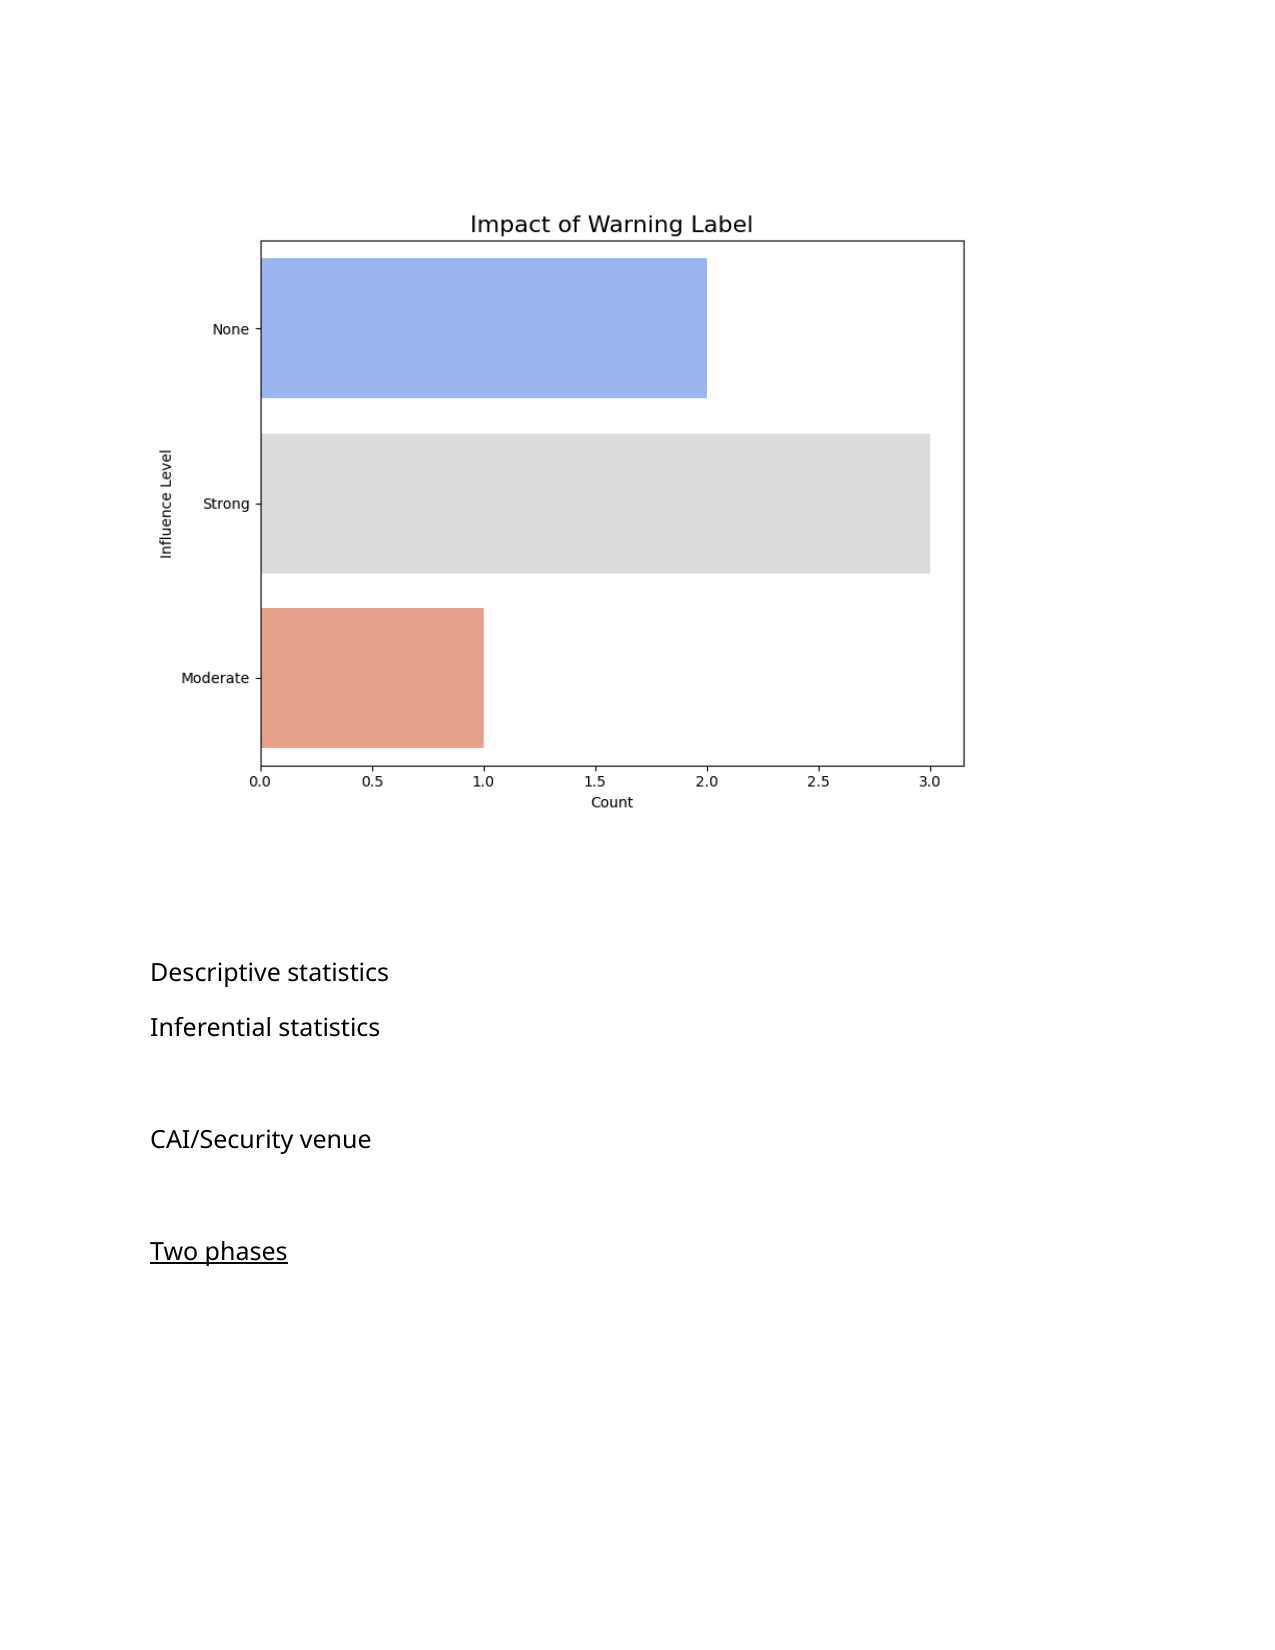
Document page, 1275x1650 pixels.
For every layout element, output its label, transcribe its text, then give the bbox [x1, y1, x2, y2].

text CAI/Security venue [150, 1122, 1125, 1156]
picture [150, 205, 973, 821]
text Descriptive statistics [150, 954, 1125, 988]
text Two phases [150, 1233, 1125, 1267]
text Inferential statistics [150, 1010, 1125, 1044]
